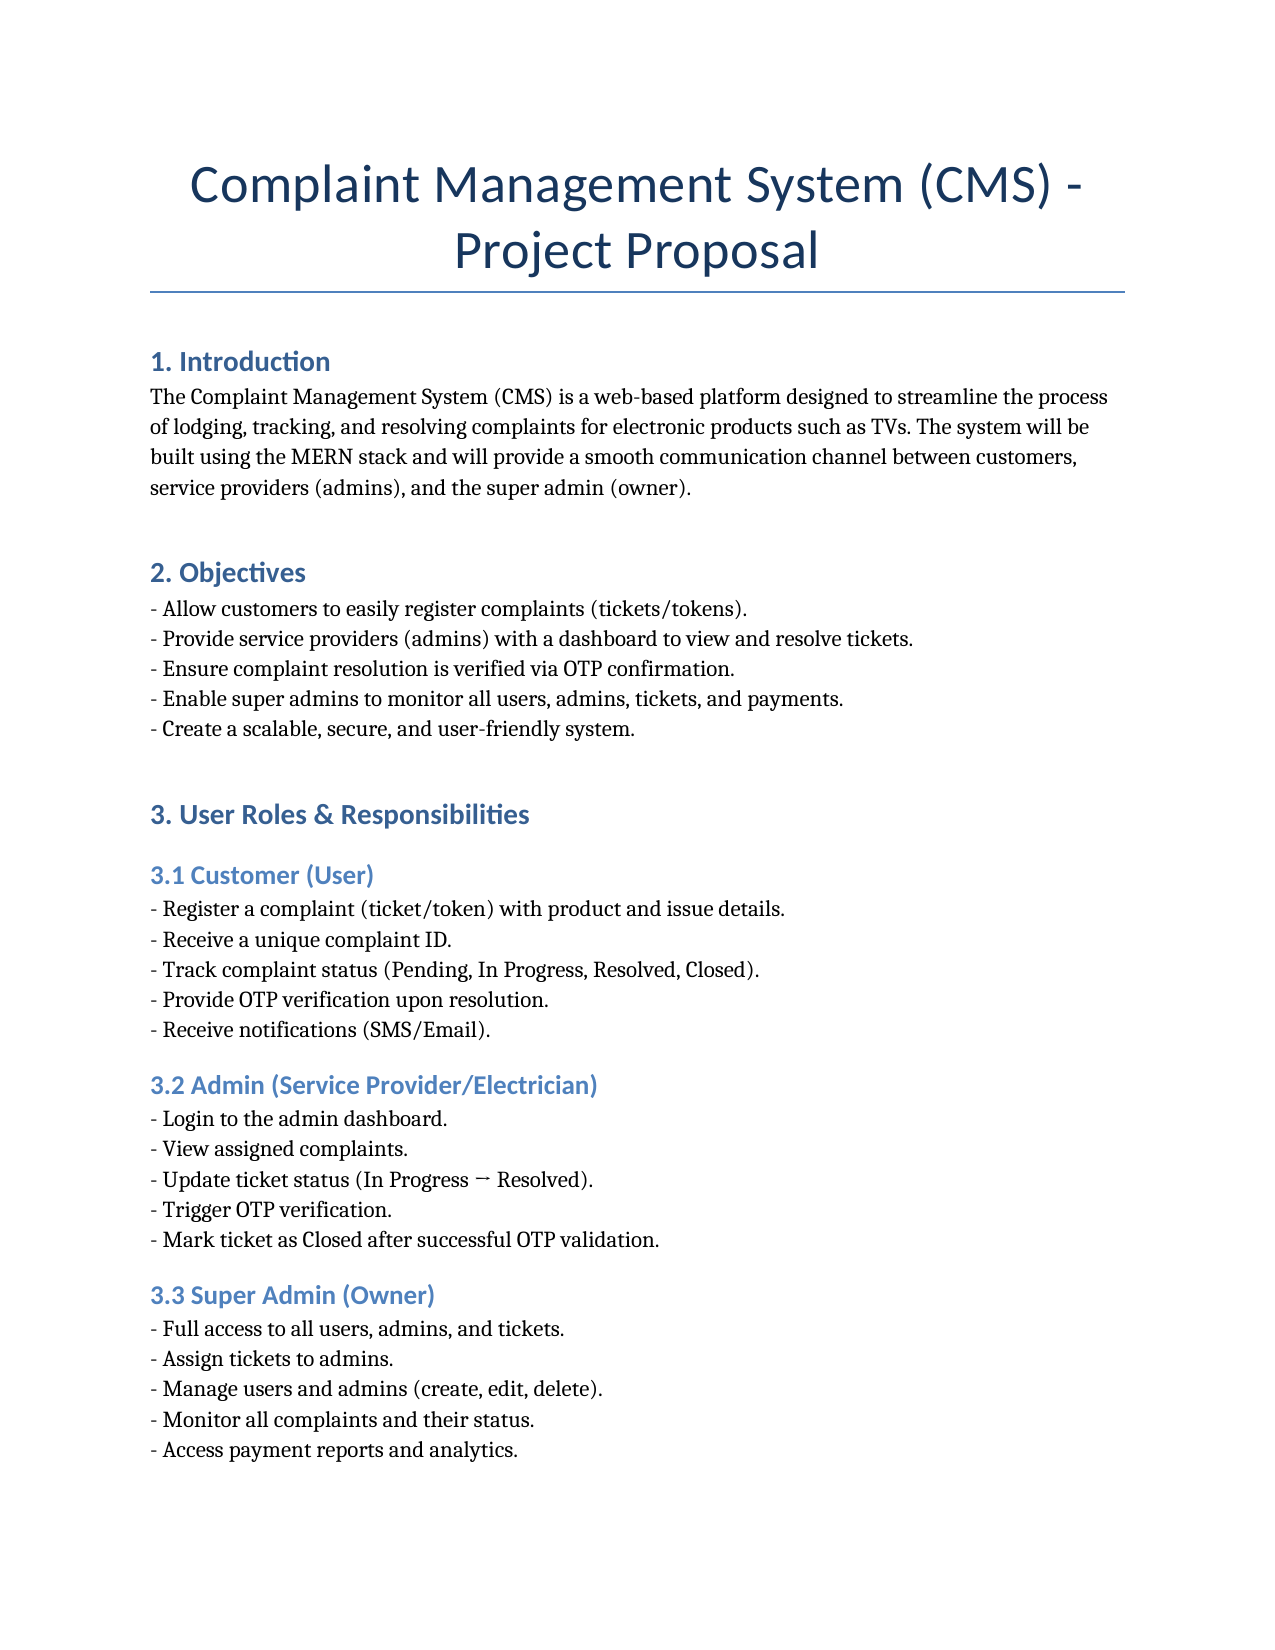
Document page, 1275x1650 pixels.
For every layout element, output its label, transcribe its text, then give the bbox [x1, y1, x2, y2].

title Complaint Management System (CMS) - Project Proposal [150, 150, 1125, 291]
text - Login to the admin dashboard. - View assigned complaints. - Update ticket status (In Progress → Resolved). - Trigger OTP verification. - Mark ticket as Closed after successful OTP validation. [150, 1106, 1125, 1253]
text - Register a complaint (ticket/token) with product and issue details. - Receive a unique complaint ID. - Track complaint status (Pending, In Progress, Resolved, Closed). - Provide OTP verification upon resolution. - Receive notifications (SMS/Email). [150, 896, 1125, 1043]
subtitle 3. User Roles & Responsibilities [150, 796, 1125, 832]
text - Full access to all users, admins, and tickets. - Assign tickets to admins. - Manage users and admins (create, edit, delete). - Monitor all complaints and their status. - Access payment reports and analytics. [150, 1316, 1125, 1463]
subtitle 3.1 Customer (User) [150, 858, 1125, 891]
text The Complaint Management System (CMS) is a web-based platform designed to streamline the process of lodging, tracking, and resolving complaints for electronic products such as TVs. The system will be built using the MERN stack and will provide a smooth communication channel between customers, service providers (admins), and the super admin (owner). [150, 384, 1125, 501]
text - Allow customers to easily register complaints (tickets/tokens). - Provide service providers (admins) with a dashboard to view and resolve tickets. - Ensure complaint resolution is verified via OTP confirmation. - Enable super admins to monitor all users, admins, tickets, and payments. - Create a scalable, secure, and user-friendly system. [150, 595, 1125, 743]
subtitle 2. Objectives [150, 554, 1125, 590]
subtitle 1. Introduction [150, 343, 1125, 378]
subtitle 3.2 Admin (Service Provider/Electrician) [150, 1068, 1125, 1101]
subtitle 3.3 Super Admin (Owner) [150, 1278, 1125, 1311]
